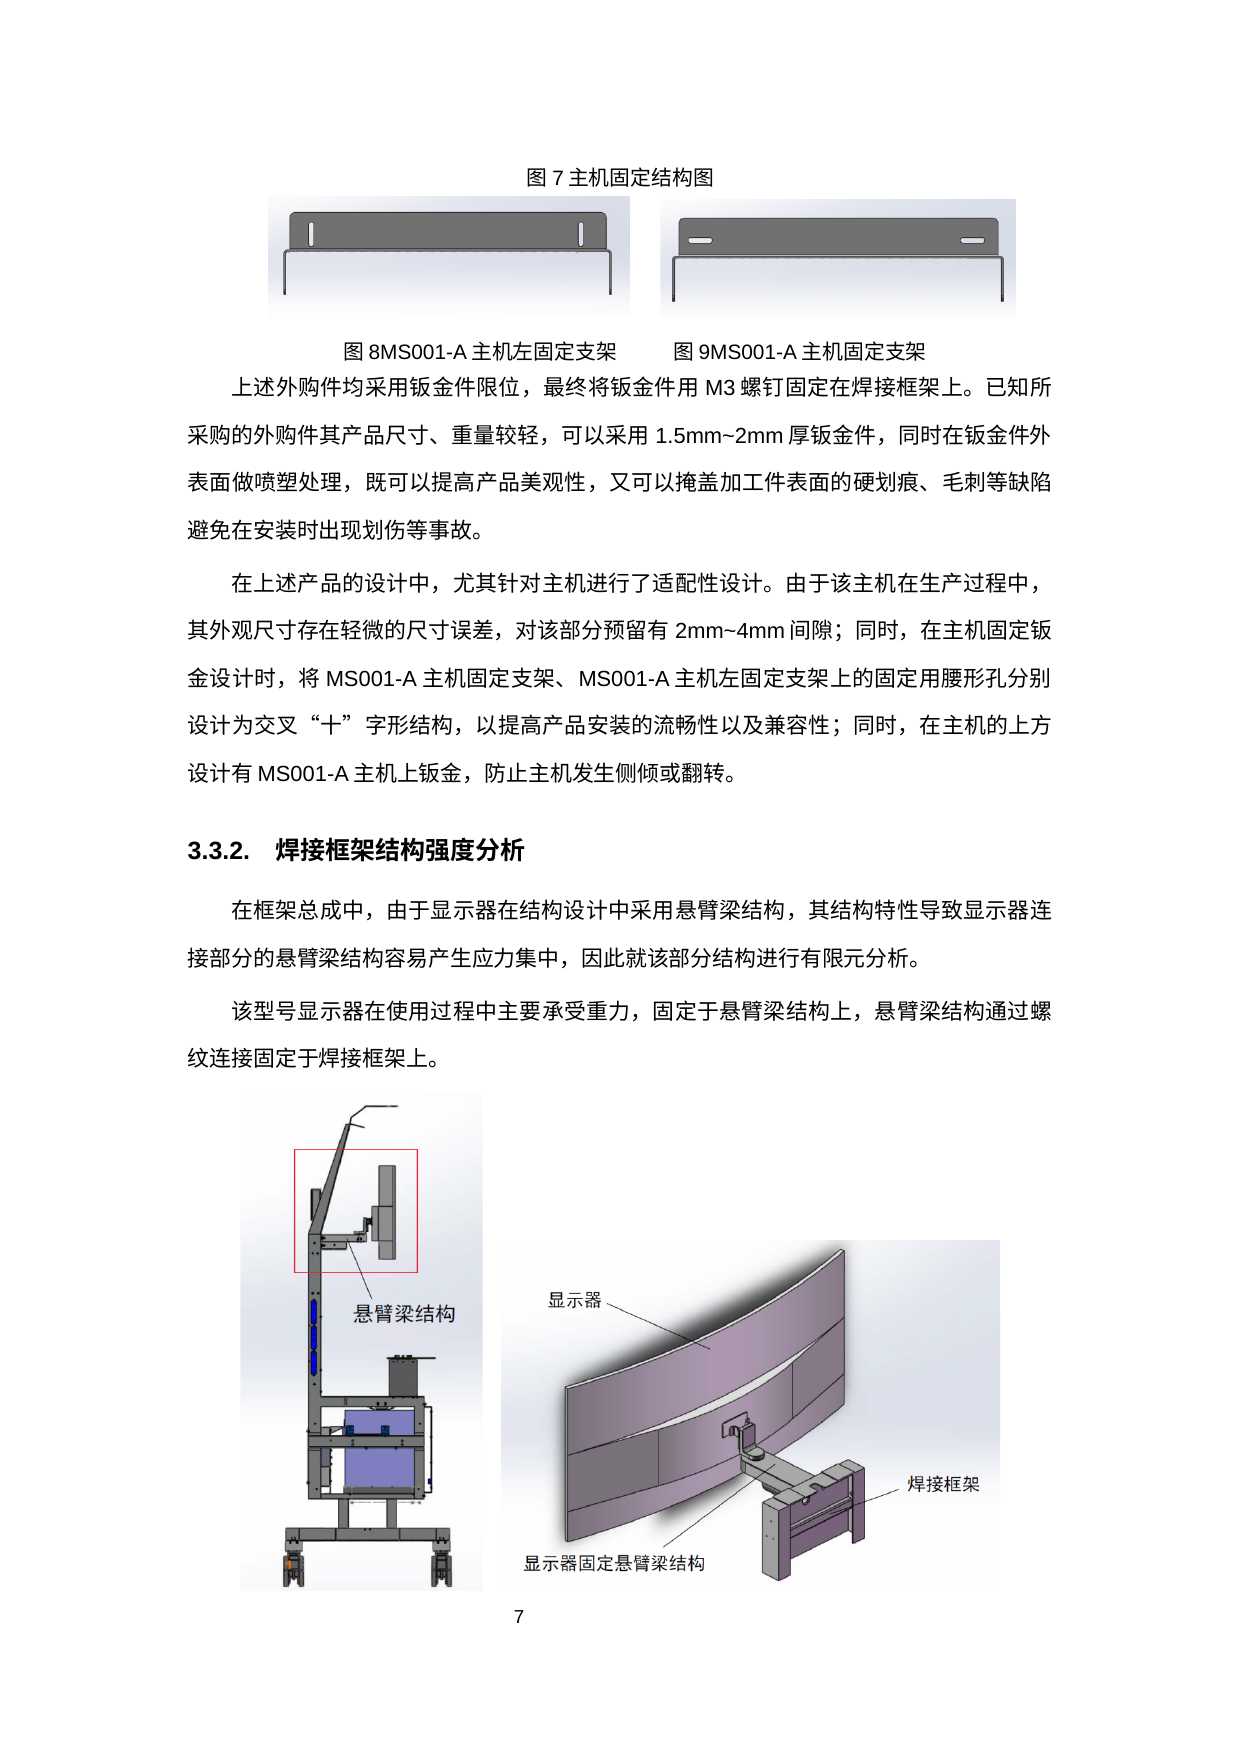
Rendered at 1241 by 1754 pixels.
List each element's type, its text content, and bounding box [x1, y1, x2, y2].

picture [660, 199, 1016, 318]
text 在框架总成中，由于显示器在结构设计中采用悬臂梁结构，其结构特性导致显示器连接部分的悬臂梁结构容易产生应力集中，因此就该部分结构进行有限元分析。 [187, 893, 1053, 973]
picture [501, 1240, 1001, 1591]
picture [268, 196, 630, 318]
picture [240, 1093, 483, 1591]
text 上述外购件均采用钣金件限位，最终将钣金件用M3螺钉固定在焊接框架上。已知所采购的外购件其产品尺寸、重量较轻，可以采用1.5mm~2mm厚钣金件，同时在钣金件外表面做喷塑处理，既可以提高产品美观性，又可以掩盖加工件表面的硬划痕、毛刺等缺陷，避免在安装时出现划伤等事故。 [187, 370, 1053, 544]
text 图 8MS001-A主机左固定支架 图 9MS001-A 主机固定支架 [187, 335, 1053, 365]
text 图 7主机固定结构图 [187, 161, 1053, 191]
subtitle 焊接框架结构强度分析 [187, 830, 1053, 866]
text 在上述产品的设计中，尤其针对主机进行了适配性设计。由于该主机在生产过程中，其外观尺寸存在轻微的尺寸误差，对该部分预留有2mm~4mm间隙；同时，在主机固定钣金设计时，将MS001-A 主机固定支架、MS001-A主机左固定支架上的固定用腰形孔分别设计为交叉“十”字形结构，以提高产品安装的流畅性以及兼容性；同时，在主机的上方设计有MS001-A主机上钣金，防止主机发生侧倾或翻转。 [187, 566, 1053, 787]
text 该型号显示器在使用过程中主要承受重力，固定于悬臂梁结构上，悬臂梁结构通过螺纹连接固定于焊接框架上。 [187, 994, 1053, 1073]
